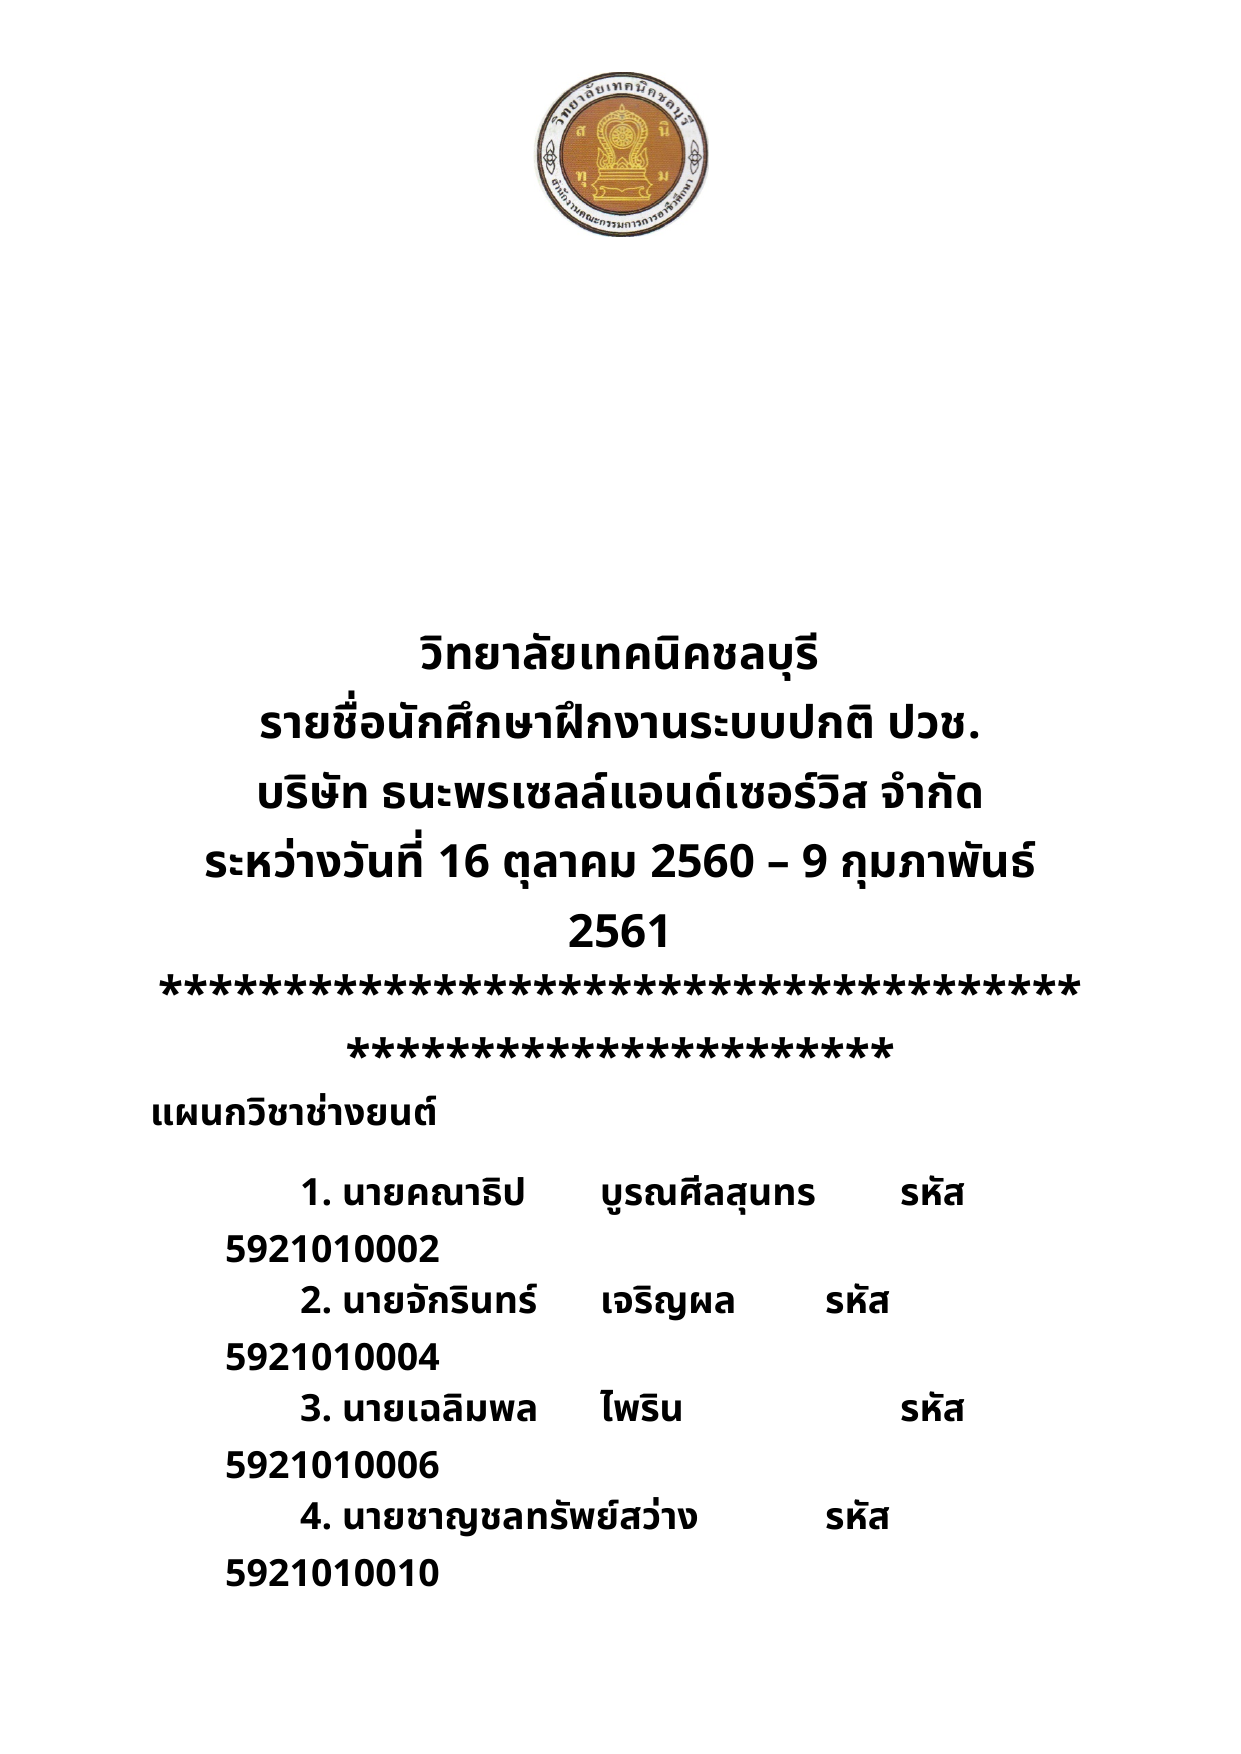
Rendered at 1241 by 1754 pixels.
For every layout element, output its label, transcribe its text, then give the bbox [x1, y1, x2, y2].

text 4. นายชาญชล ทรัพย์สว่าง รหัส 5921010010 [150, 1489, 1090, 1597]
text ระหว่างวันที่ 16 ตุลาคม 2560 – 9 กุมภาพันธ์ 2561 [150, 829, 1090, 961]
text 2. นายจักรินทร์ เจริญผล รหัส 5921010004 [150, 1273, 1090, 1381]
picture [533, 72, 709, 235]
text แผนกวิชาช่างยนต์ [150, 1086, 1090, 1142]
text รายชื่อนักศึกษาฝึกงานระบบปกติ ปวช. [150, 690, 1090, 759]
text 3. นายเฉลิมพล ไพริน รหัส 5921010006 [150, 1381, 1090, 1489]
text *********************************************************** [150, 961, 1090, 1086]
text บริษัท ธนะพรเซลล์แอนด์เซอร์วิส จำกัด [150, 759, 1090, 829]
text วิทยาลัยเทคนิคชลบุรี [150, 621, 1090, 690]
text 1. นายคณาธิป บูรณศีลสุนทร รหัส 5921010002 [150, 1165, 1090, 1273]
